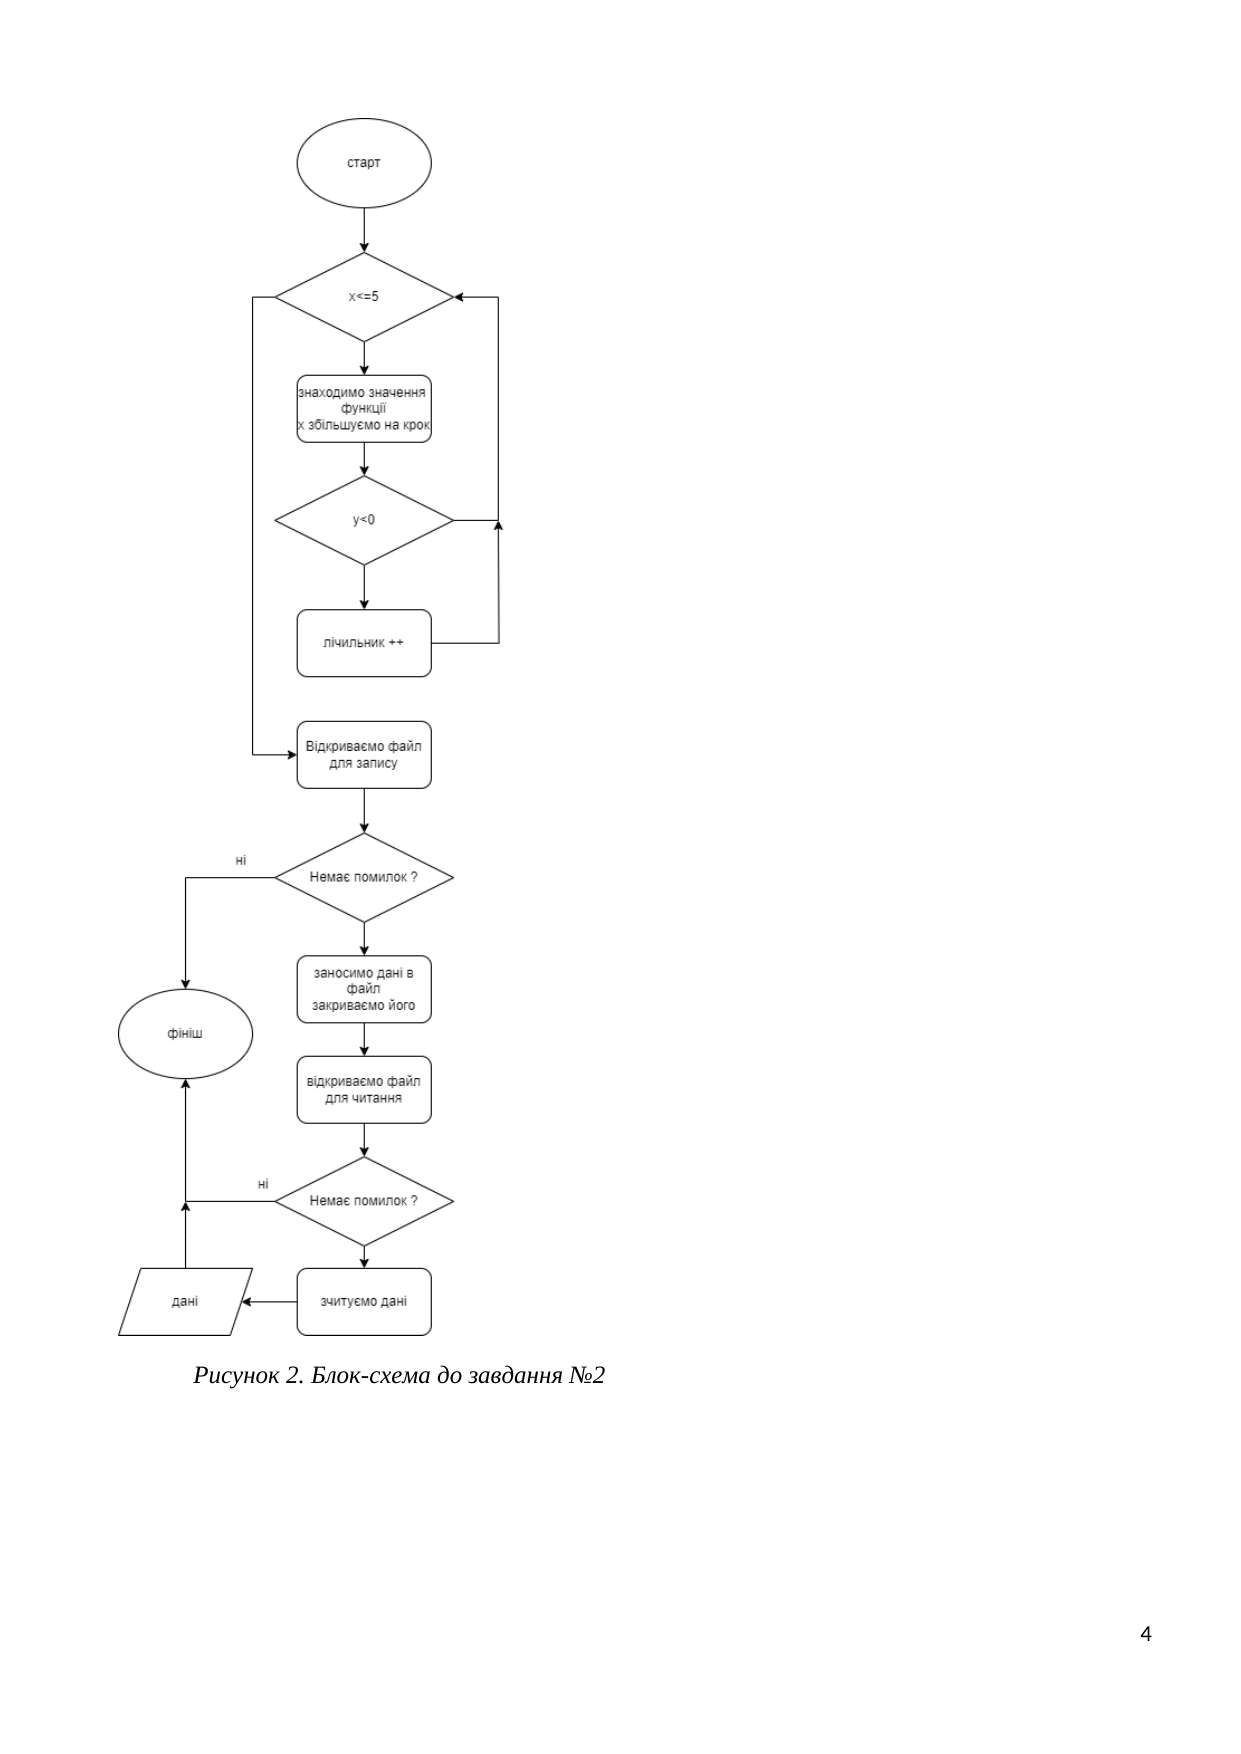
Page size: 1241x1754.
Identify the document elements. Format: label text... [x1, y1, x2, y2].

picture [118, 118, 509, 1336]
text Рисунок 2. Блок-схема до завдання №2 [193, 1361, 1152, 1389]
